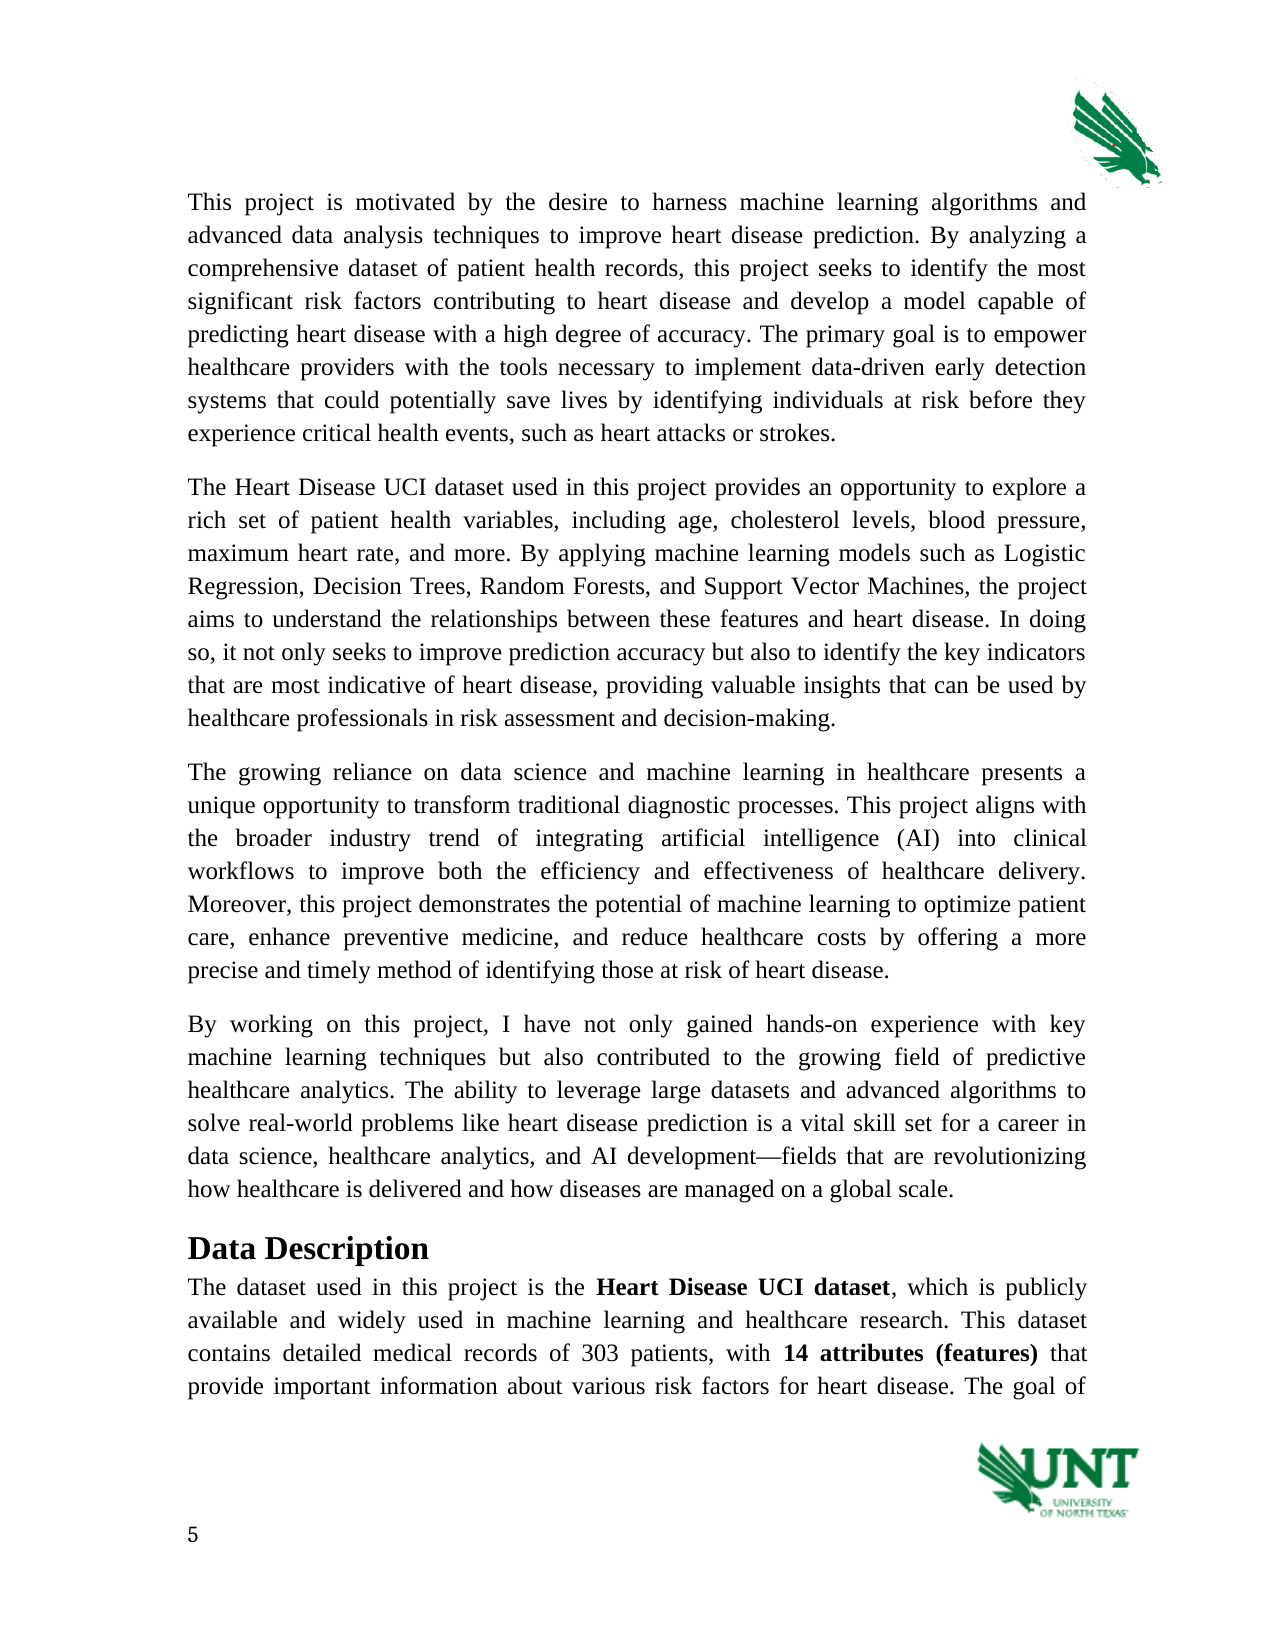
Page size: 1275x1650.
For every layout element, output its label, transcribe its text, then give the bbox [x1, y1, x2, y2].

picture [953, 1422, 1163, 1543]
picture [1067, 75, 1163, 188]
subtitle This project is motivated by the desire to harness machine learning algorithms and advanced data analysis techniques to improve heart disease prediction. By analyzing a comprehensive dataset of patient health records, this project seeks to identify the most significant risk factors contributing to heart disease and develop a model capable of predicting heart disease with a high degree of accuracy. The primary goal is to empower healthcare providers with the tools necessary to implement data-driven early detection systems that could potentially save lives by identifying individuals at risk before they experience critical health events, such as heart attacks or strokes. [187, 187, 1087, 447]
subtitle Data Description [187, 1228, 1087, 1267]
subtitle The growing reliance on data science and machine learning in healthcare presents a unique opportunity to transform traditional diagnostic processes. This project aligns with the broader industry trend of integrating artificial intelligence (AI) into clinical workflows to improve both the efficiency and effectiveness of healthcare delivery. Moreover, this project demonstrates the potential of machine learning to optimize patient care, enhance preventive medicine, and reduce healthcare costs by offering a more precise and timely method of identifying those at risk of heart disease. [187, 757, 1087, 984]
subtitle The Heart Disease UCI dataset used in this project provides an opportunity to explore a rich set of patient health variables, including age, cholesterol levels, blood pressure, maximum heart rate, and more. By applying machine learning models such as Logistic Regression, Decision Trees, Random Forests, and Support Vector Machines, the project aims to understand the relationships between these features and heart disease. In doing so, it not only seeks to improve prediction accuracy but also to identify the key indicators that are most indicative of heart disease, providing valuable insights that can be used by healthcare professionals in risk assessment and decision-making. [187, 472, 1087, 732]
subtitle By working on this project, I have not only gained hands-on experience with key machine learning techniques but also contributed to the growing field of predictive healthcare analytics. The ability to leverage large datasets and advanced algorithms to solve real-world problems like heart disease prediction is a vital skill set for a career in data science, healthcare analytics, and AI development—fields that are revolutionizing how healthcare is delivered and how diseases are managed on a global scale. [187, 1009, 1087, 1203]
